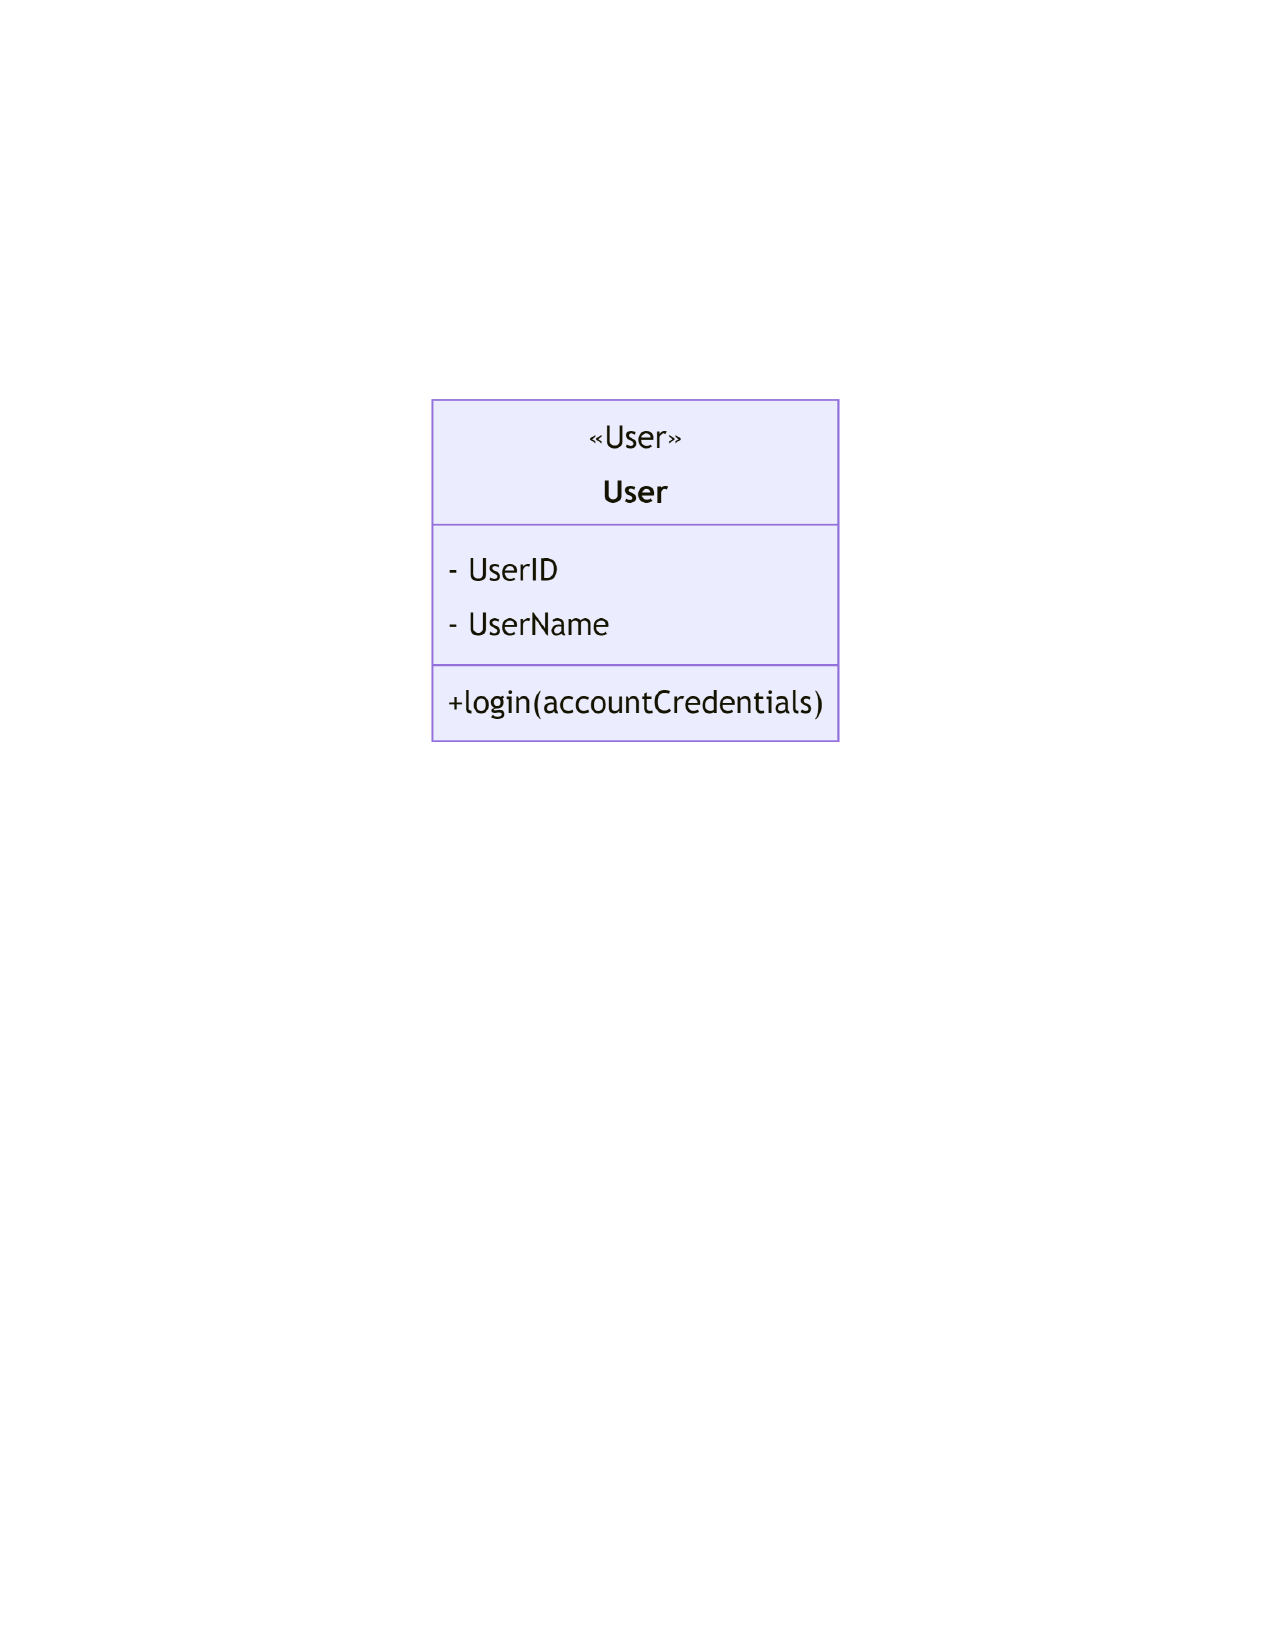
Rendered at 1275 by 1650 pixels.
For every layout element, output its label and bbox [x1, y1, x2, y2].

picture [424, 393, 852, 748]
